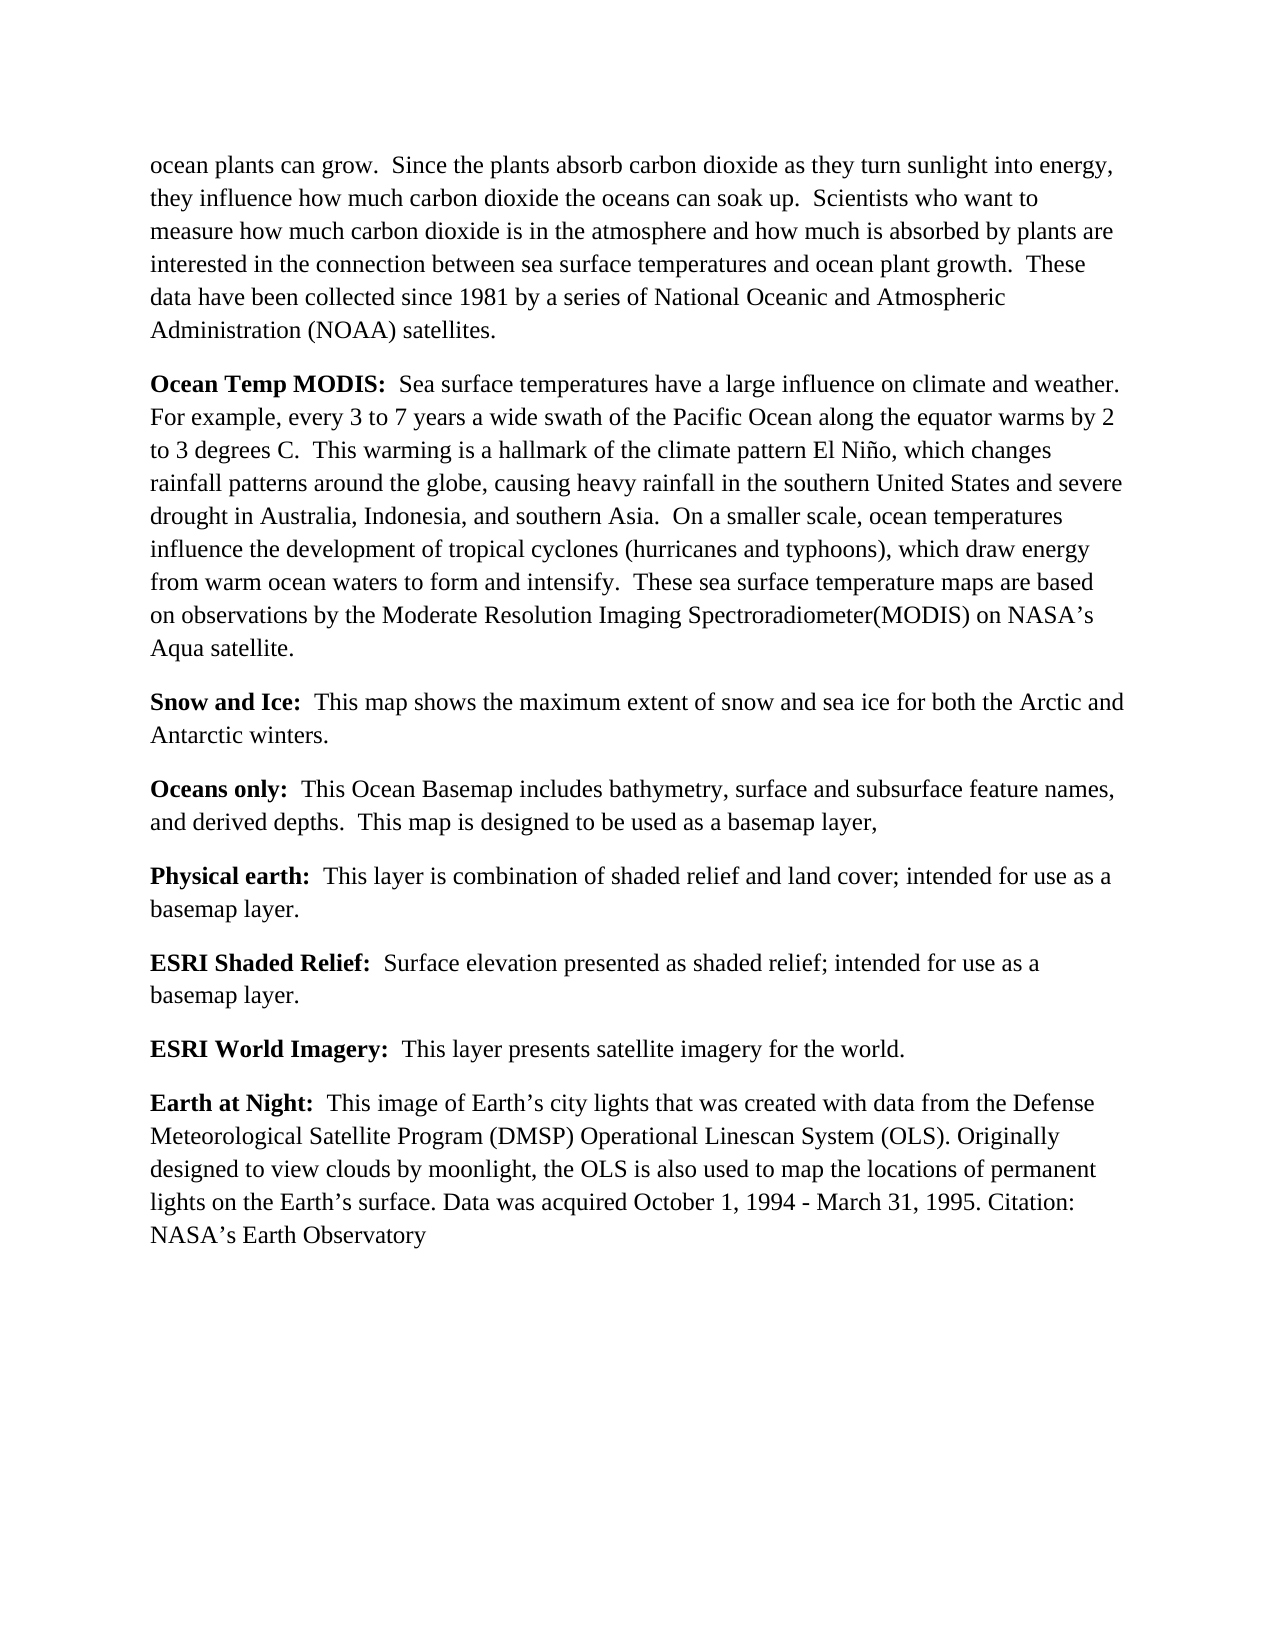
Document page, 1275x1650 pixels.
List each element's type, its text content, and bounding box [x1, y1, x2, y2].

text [150, 150, 1125, 344]
text Ocean Temp MODIS: Sea surface temperatures have a large influence on climate and weather. For example, every 3 to 7 years a wide swath of the Pacific Ocean along the equator warms by 2 to 3 degrees C. This warming is a hallmark of the climate pattern El Niño, which changes rainfall patterns around the globe, causing heavy rainfall in the southern United States and severe drought in Australia, Indonesia, and southern Asia. On a smaller scale, ocean temperatures influence the development of tropical cyclones (hurricanes and typhoons), which draw energy from warm ocean waters to form and intensify. These sea surface temperature maps are based on observations by the Moderate Resolution Imaging Spectroradiometer(MODIS) on NASA’s Aqua satellite. [150, 369, 1125, 662]
text Physical earth: This layer is combination of shaded relief and land cover; intended for use as a basemap layer. [150, 861, 1125, 922]
text Earth at Night: This image of Earth’s city lights that was created with data from the Defense Meteorological Satellite Program (DMSP) Operational Linescan System (OLS). Originally designed to view clouds by moonlight, the OLS is also used to map the locations of permanent lights on the Earth’s surface. Data was acquired October 1, 1994 - March 31, 1995. Citation: NASA’s Earth Observatory [150, 1088, 1125, 1249]
text Snow and Ice: This map shows the maximum extent of snow and sea ice for both the Arctic and Antarctic winters. [150, 687, 1125, 749]
text ESRI Shaded Relief: Surface elevation presented as shaded relief; intended for use as a basemap layer. [150, 948, 1125, 1009]
text Oceans only: This Ocean Basemap includes bathymetry, surface and subsurface feature names, and derived depths. This map is designed to be used as a basemap layer, [150, 774, 1125, 836]
text ESRI World Imagery: This layer presents satellite imagery for the world. [150, 1034, 1125, 1063]
